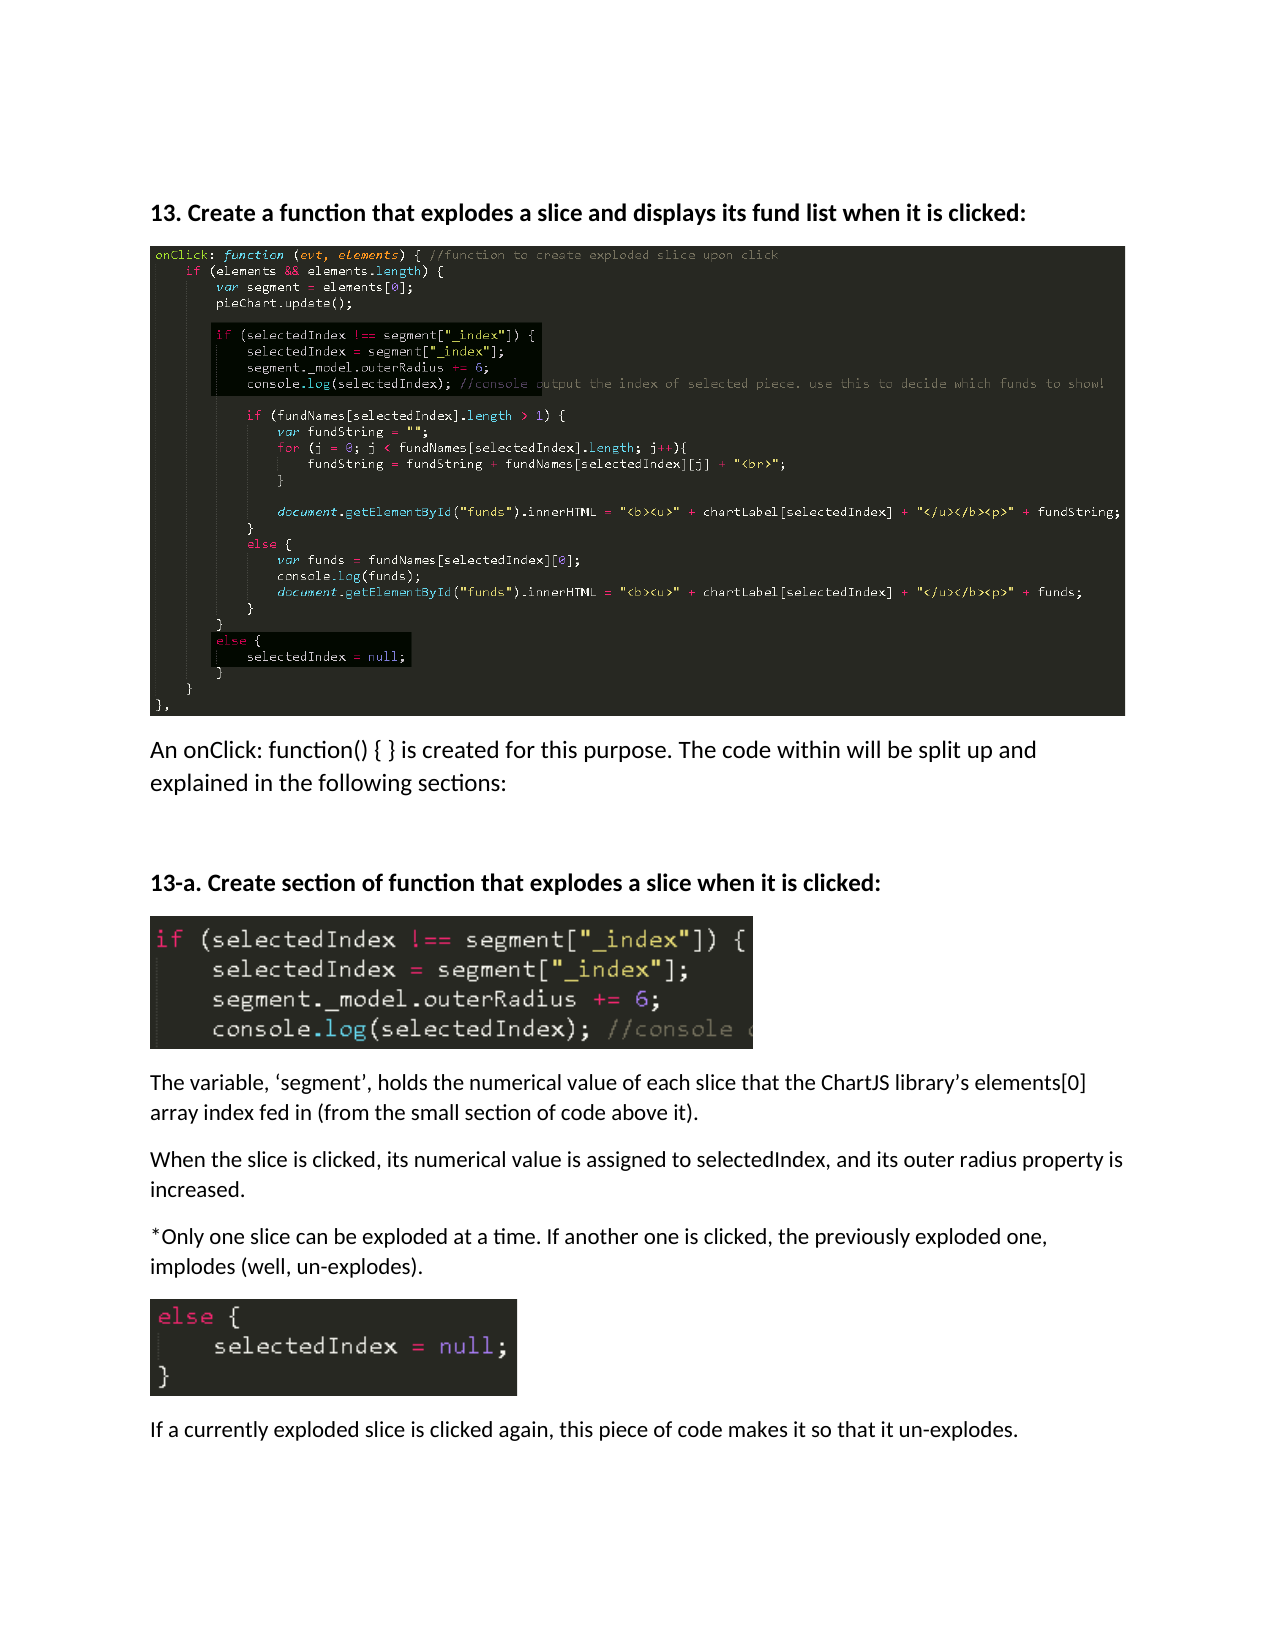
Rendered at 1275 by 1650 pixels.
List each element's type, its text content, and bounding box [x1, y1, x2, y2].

text 13-a. Create section of function that explodes a slice when it is clicked: [150, 867, 1125, 897]
text The variable, ‘segment’, holds the numerical value of each slice that the ChartJS library’s elements[0] array index fed in (from the small section of code above it). [150, 1068, 1125, 1126]
text 13. Create a function that explodes a slice and displays its fund list when it is clicked: [150, 197, 1125, 227]
picture [150, 916, 753, 1049]
text When the slice is clicked, its numerical value is assigned to selectedIndex, and its outer radius property is increased. [150, 1145, 1125, 1203]
text An onClick: function() { } is created for this purpose. The code within will be split up and explained in the following sections: [150, 734, 1125, 798]
picture [150, 1299, 518, 1396]
text If a currently exploded slice is clicked again, this piece of code makes it so that it un-explodes. [150, 1415, 1125, 1443]
text *Only one slice can be exploded at a time. If another one is clicked, the previously exploded one, implodes (well, un-explodes). [150, 1222, 1125, 1280]
picture [150, 246, 1125, 716]
